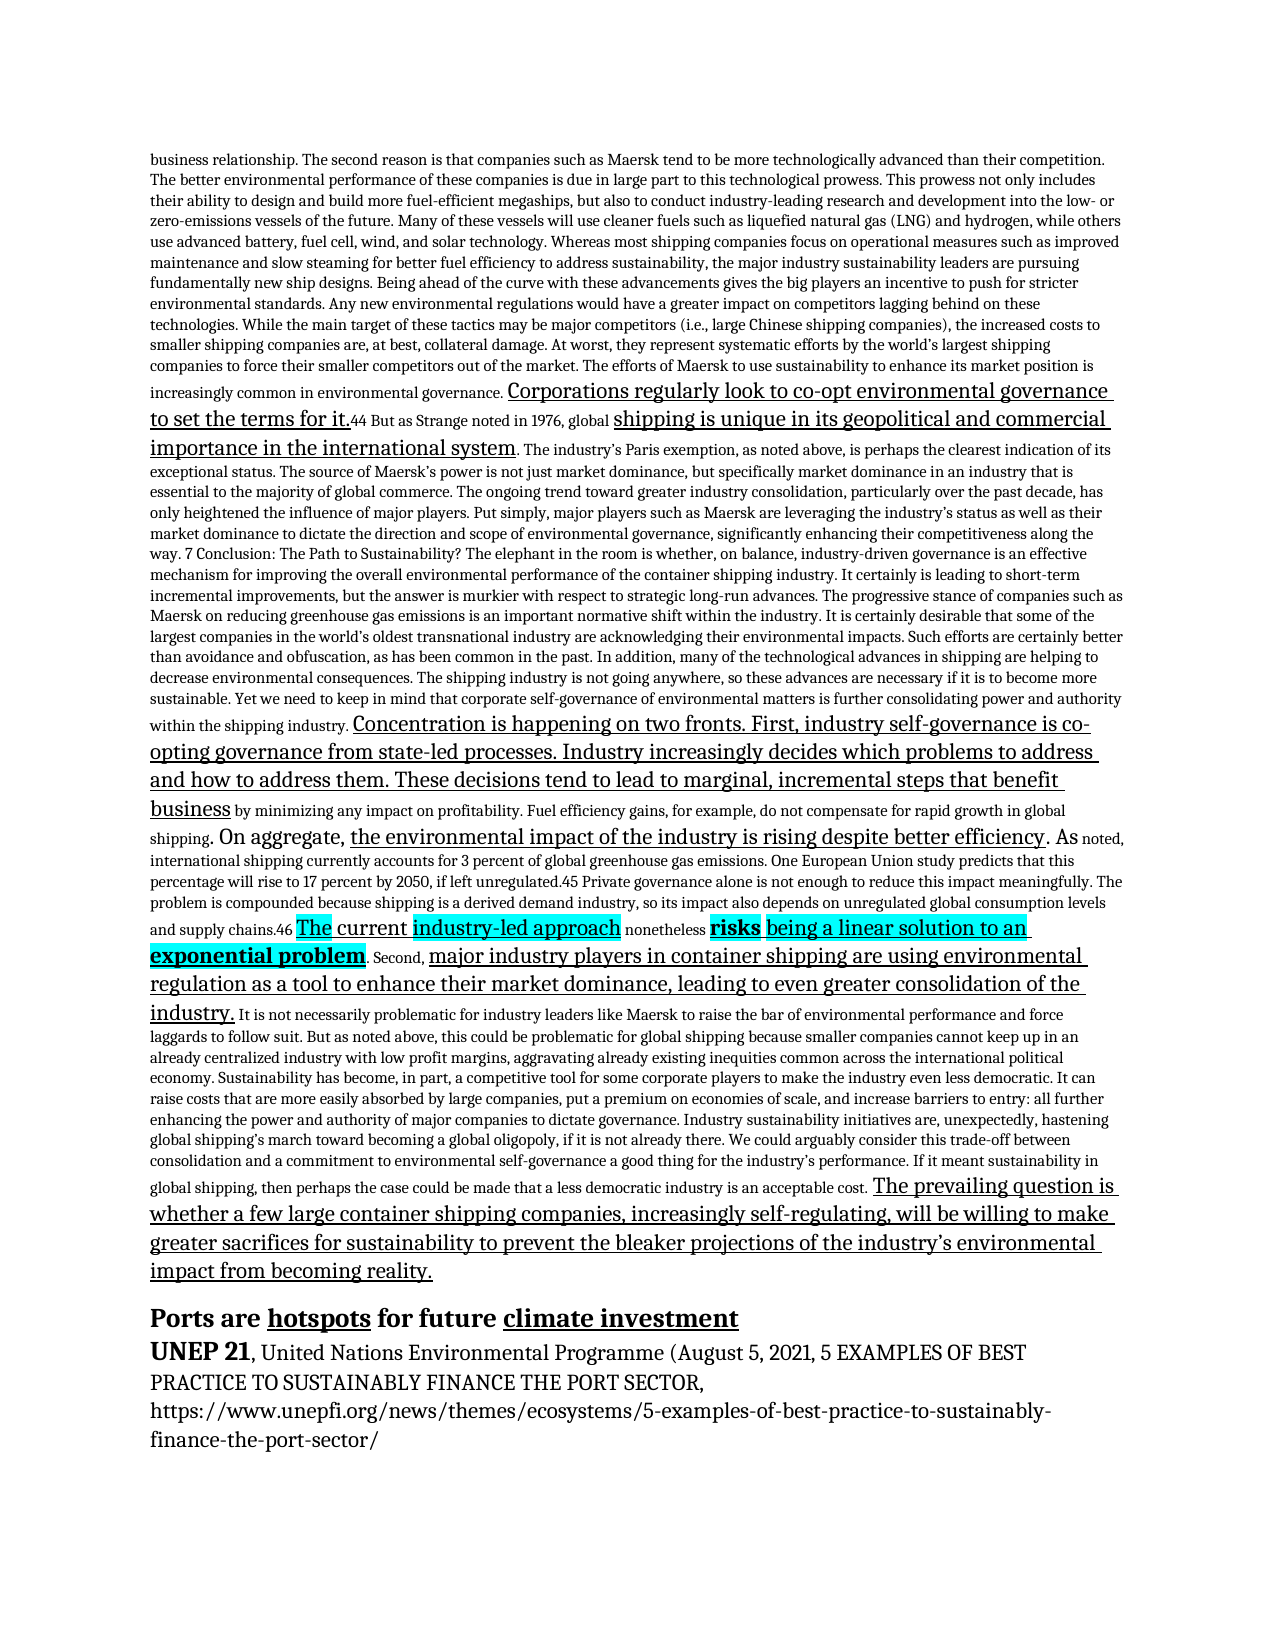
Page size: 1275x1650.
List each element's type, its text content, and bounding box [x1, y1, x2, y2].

text UNEP 21, United Nations Environmental Programme (August 5, 2021, 5 EXAMPLES OF BEST PRACTICE TO SUSTAINABLY FINANCE THE PORT SECTOR, https://www.unepfi.org/news/themes/ecosystems/5-examples-of-best-practice-to-sustainably-finance-the-port-sector/ [150, 1336, 1125, 1453]
subtitle Ports are hotspots for future climate investment [150, 1303, 1125, 1334]
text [150, 150, 1125, 1284]
